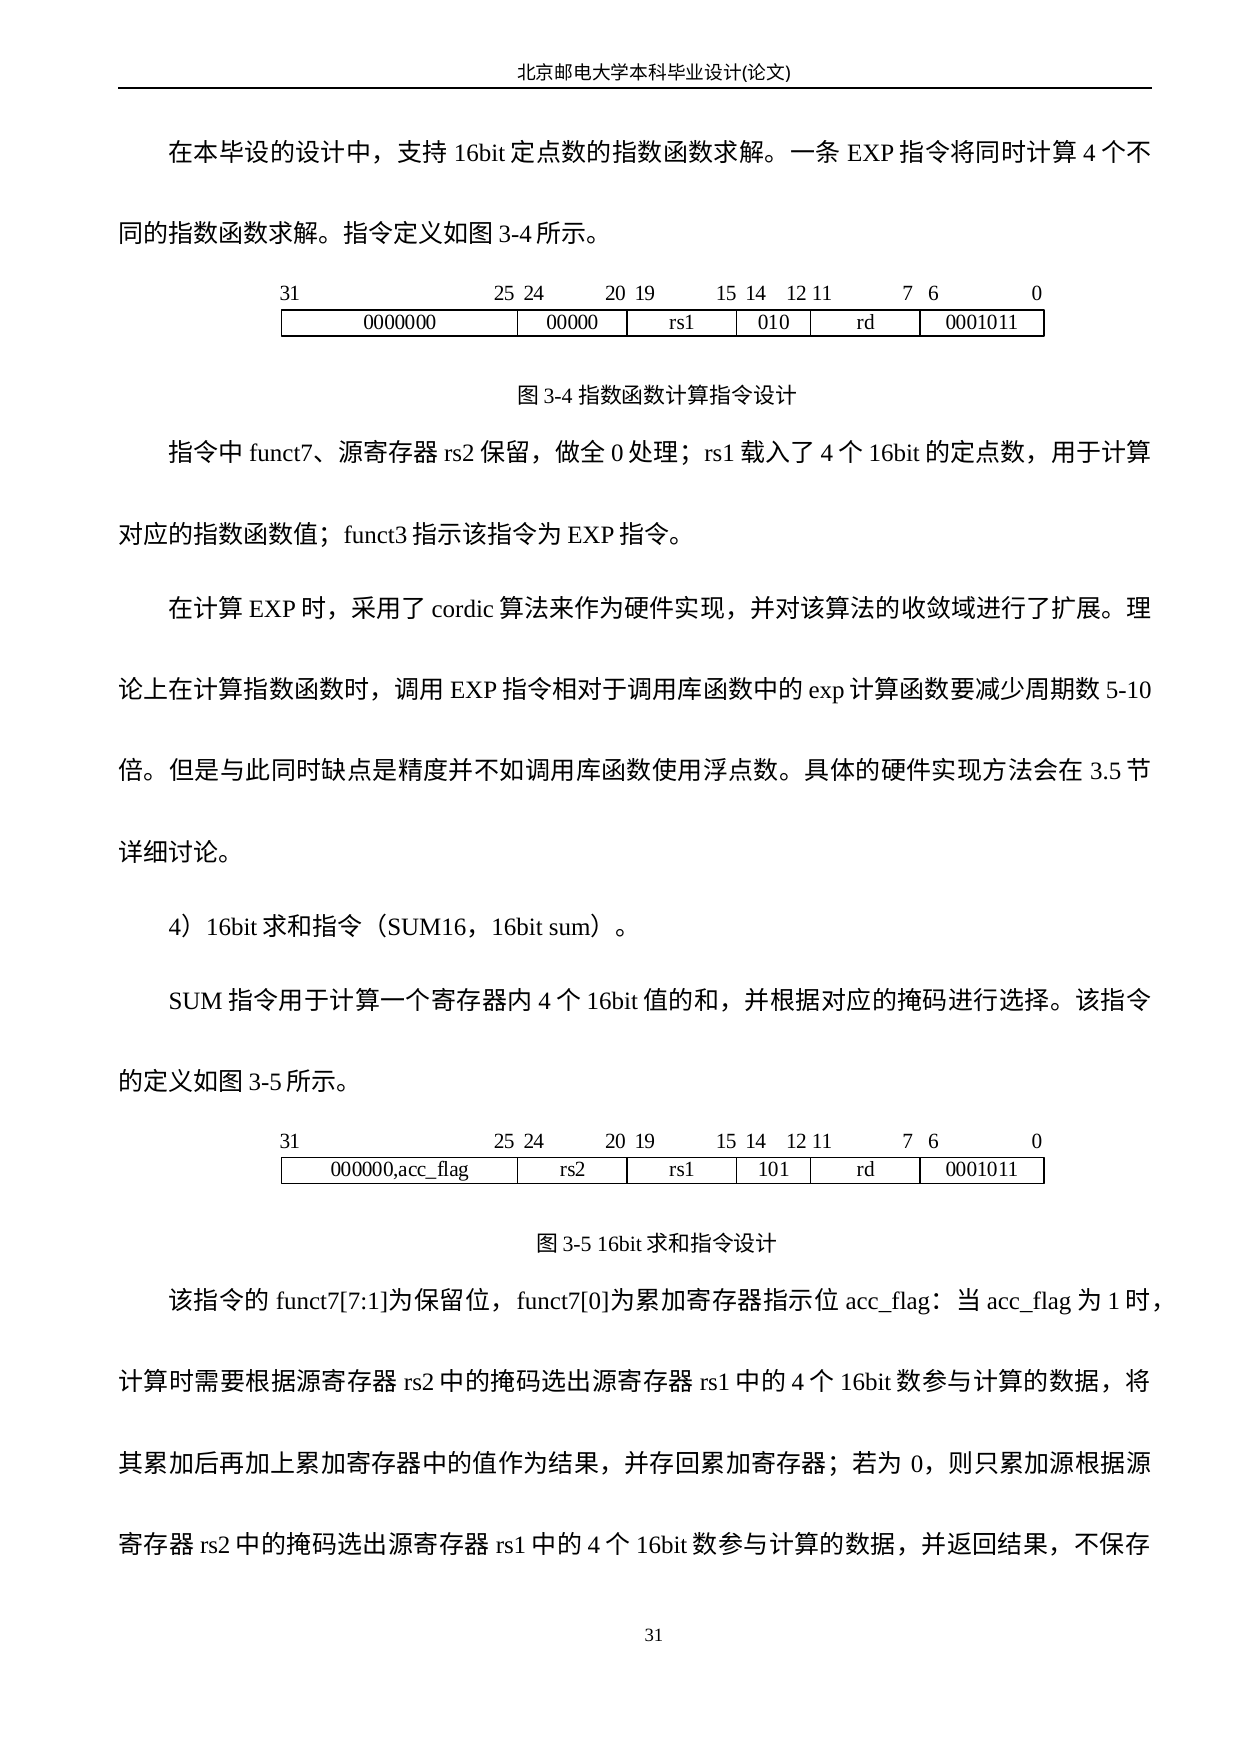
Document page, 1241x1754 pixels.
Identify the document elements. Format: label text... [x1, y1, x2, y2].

text 图3-5 16bit求和指令设计 [118, 1226, 1152, 1258]
text 在本毕设的设计中，支持16bit定点数的指数函数求解。一条EXP指令将同时计算4个不同的指数函数求解。指令定义如图3-4所示。 [118, 118, 1152, 264]
text 图3-4 指数函数计算指令设计 [118, 378, 1152, 411]
text 指令中funct7、源寄存器rs2保留，做全0处理；rs1载入了4个16bit的定点数，用于计算对应的指数函数值；funct3指示该指令为EXP指令。 [118, 418, 1152, 565]
text 4）16bit求和指令（SUM16，16bit sum）。 [118, 892, 1152, 957]
text SUM指令用于计算一个寄存器内4个16bit值的和，并根据对应的掩码进行选择。该指令的定义如图3-5所示。 [118, 966, 1152, 1112]
text 在计算EXP时，采用了cordic算法来作为硬件实现，并对该算法的收敛域进行了扩展。理论上在计算指数函数时，调用EXP指令相对于调用库函数中的exp计算函数要减少周期数5-10倍。但是与此同时缺点是精度并不如调用库函数使用浮点数。具体的硬件实现方法会在3.5节详细讨论。 [118, 574, 1152, 883]
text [118, 1266, 1152, 1575]
